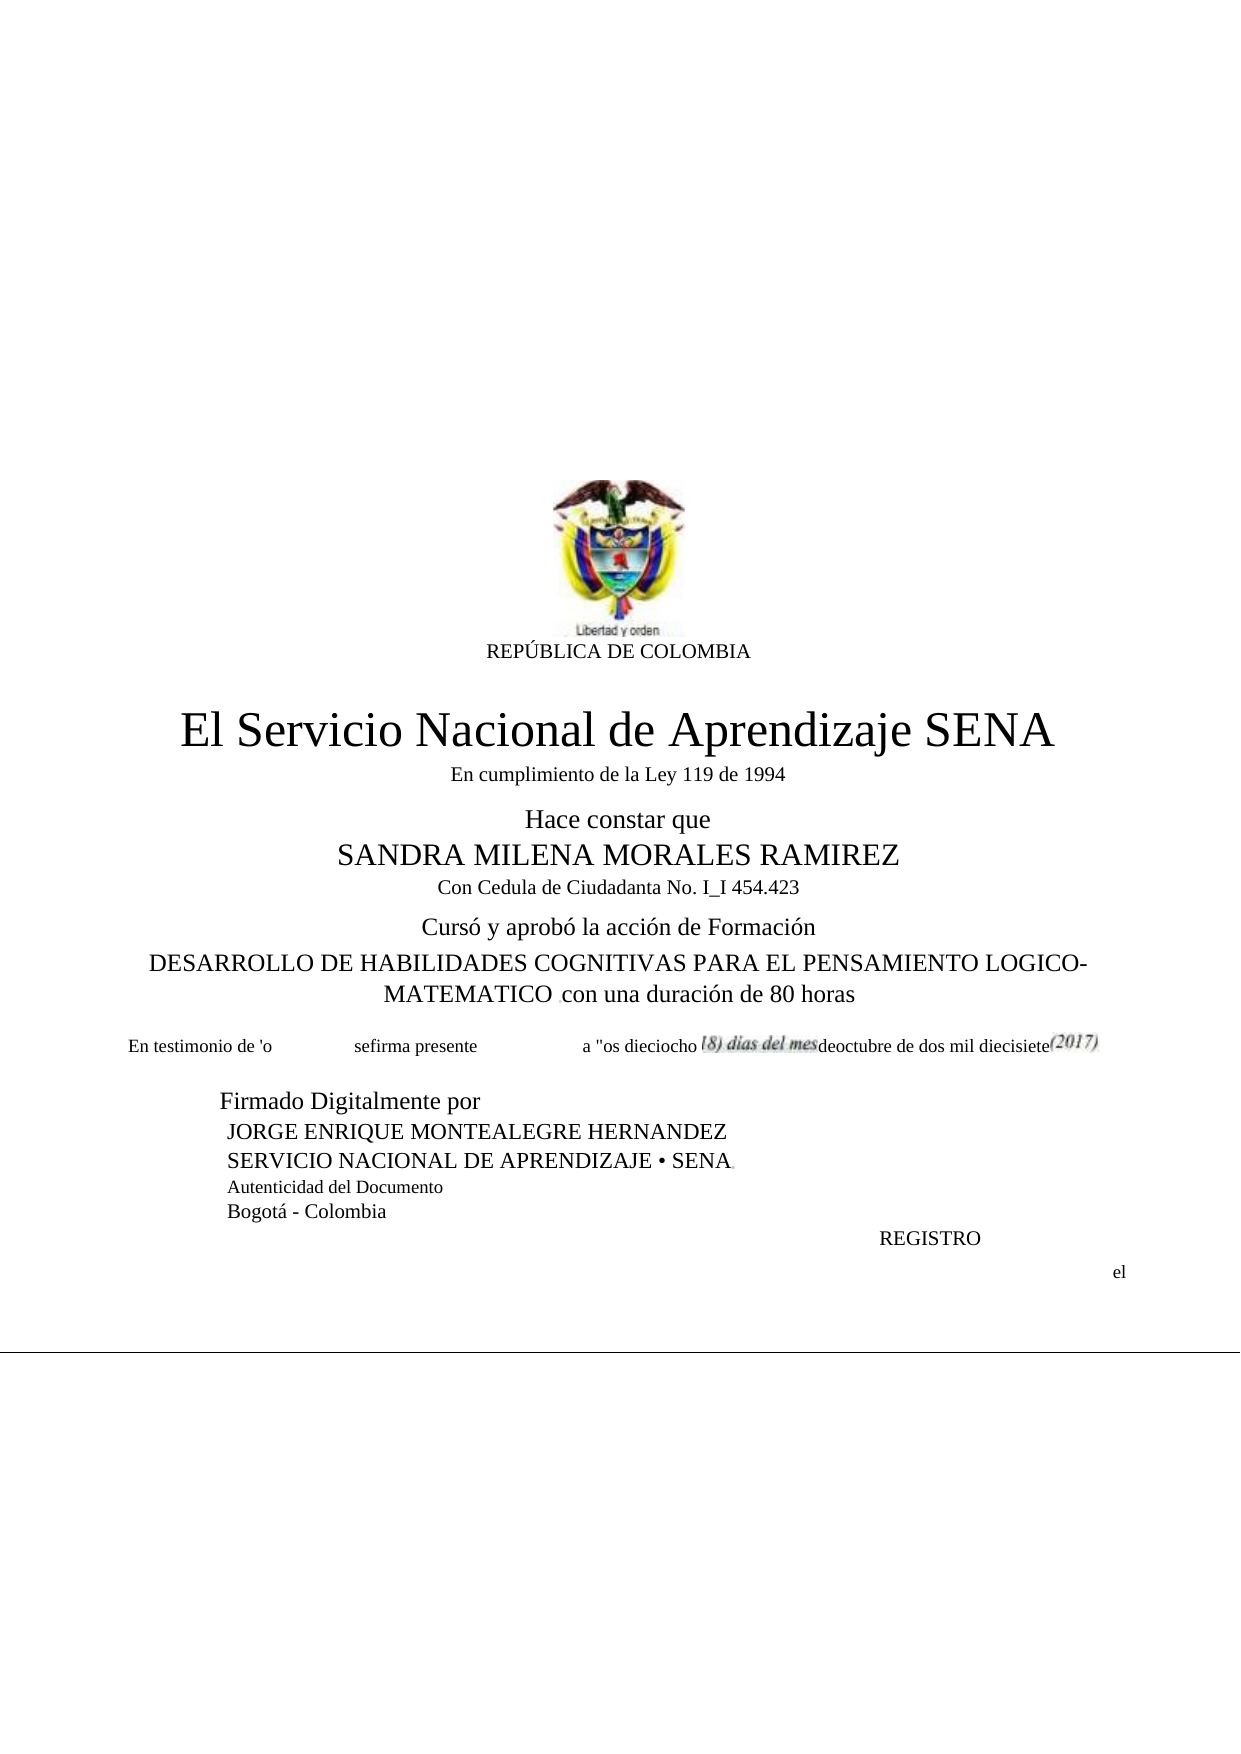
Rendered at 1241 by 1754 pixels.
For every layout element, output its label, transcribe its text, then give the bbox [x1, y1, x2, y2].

picture [552, 480, 686, 637]
picture [702, 1035, 818, 1053]
text Autenticidad del Documento [227, 1176, 1153, 1198]
text El Servicio Nacional de Aprendizaje SENA [84, 700, 1152, 757]
text En testimonio de 'o sefirma presente a "os dieciocho deoctubre de dos mil diecisiete [84, 1033, 1153, 1056]
text SERVICIO NACIONAL DE APRENDIZAJE • SENA [227, 1147, 1153, 1173]
text Cursó y aprobó la acción de Formación [166, 912, 1072, 941]
text Bogotá - Colombia [227, 1199, 1153, 1223]
text JORGE ENRIQUE MONTEALEGRE HERNANDEZ [227, 1118, 1153, 1144]
subtitle REPÚBLICA DE COLOMBIA [164, 639, 1073, 663]
picture [1050, 1032, 1101, 1053]
subtitle SANDRA MILENA MORALES RAMIREZ [166, 836, 1072, 872]
text En cumplimiento de la Ley 119 de 1994 [164, 762, 1072, 786]
text Con Cedula de Ciudadanta No. I_I 454.423 [164, 875, 1073, 899]
text DESARROLLO DE HABILIDADES COGNITIVAS PARA EL PENSAMIENTO LOGICO-MATEMATICO con una duración de 80 horas [84, 948, 1153, 1008]
text Firmado Digitalmente por [219, 1086, 1153, 1115]
text Hace constar que [84, 803, 1152, 834]
